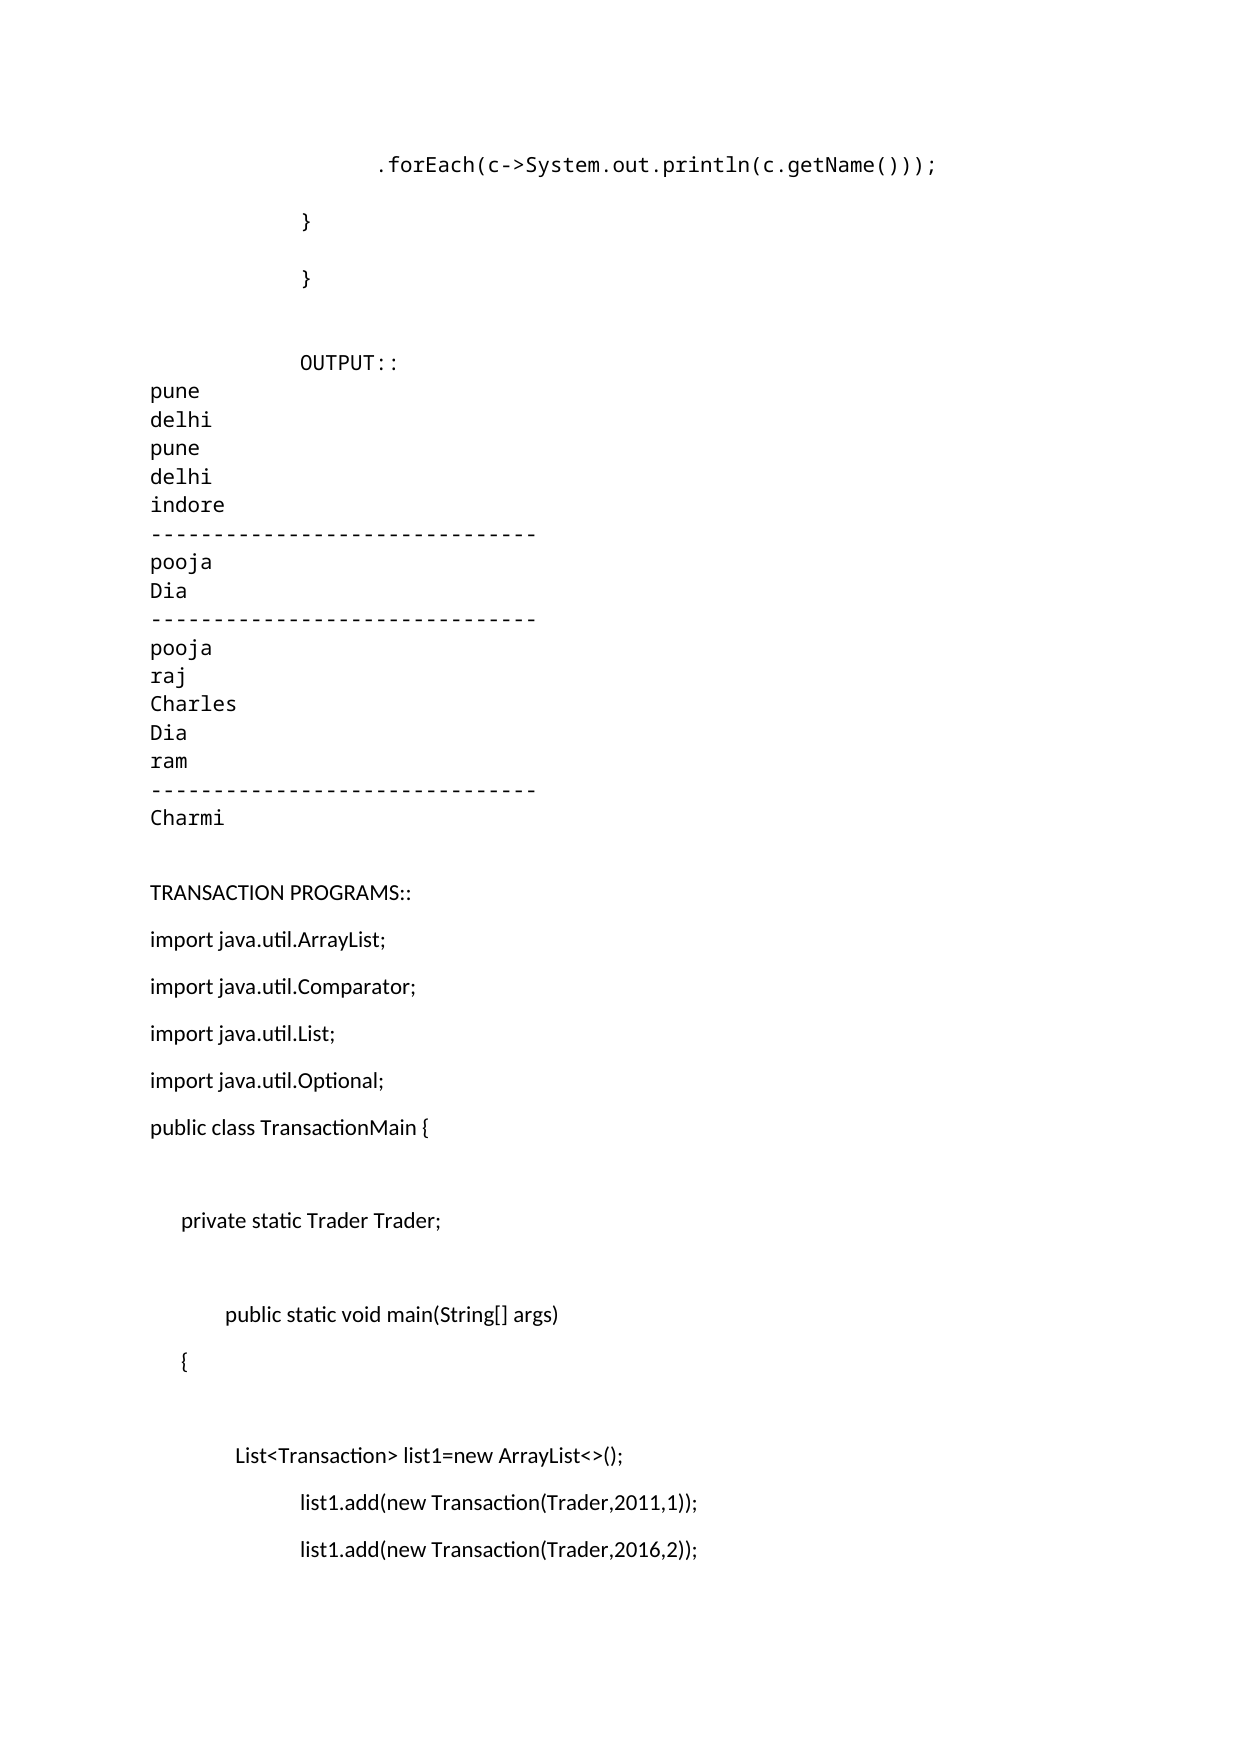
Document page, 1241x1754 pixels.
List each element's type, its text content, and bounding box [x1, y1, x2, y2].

text pune [150, 433, 1090, 462]
text indore [150, 490, 1090, 519]
text OUTPUT:: [150, 348, 1090, 377]
text import java.util.ArrayList; [150, 925, 1090, 953]
text Charles [150, 689, 1090, 718]
text List<Transaction> list1=new ArrayList<>(); [150, 1441, 1090, 1469]
text import java.util.Comparator; [150, 972, 1090, 1000]
text ------------------------------- [150, 775, 1090, 803]
text ram [150, 746, 1090, 775]
text private static Trader Trader; [150, 1207, 1090, 1235]
text ------------------------------- [150, 604, 1090, 633]
text public class TransactionMain { [150, 1113, 1090, 1141]
text Dia [150, 718, 1090, 746]
text Charmi [150, 803, 1090, 832]
text import java.util.List; [150, 1019, 1090, 1047]
text TRANSACTION PROGRAMS:: [150, 878, 1090, 907]
text pune [150, 377, 1090, 405]
text } [150, 263, 1090, 292]
text } [150, 206, 1090, 235]
text public static void main(String[] args) [150, 1300, 1090, 1328]
text { [150, 1347, 1090, 1375]
text list1.add(new Transaction(Trader,2016,2)); [150, 1535, 1090, 1563]
text Dia [150, 576, 1090, 604]
text import java.util.Optional; [150, 1066, 1090, 1094]
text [150, 150, 1090, 178]
text pooja [150, 547, 1090, 576]
text ------------------------------- [150, 519, 1090, 547]
text pooja [150, 633, 1090, 661]
text raj [150, 661, 1090, 689]
text delhi [150, 405, 1090, 433]
text list1.add(new Transaction(Trader,2011,1)); [150, 1488, 1090, 1516]
text delhi [150, 462, 1090, 490]
